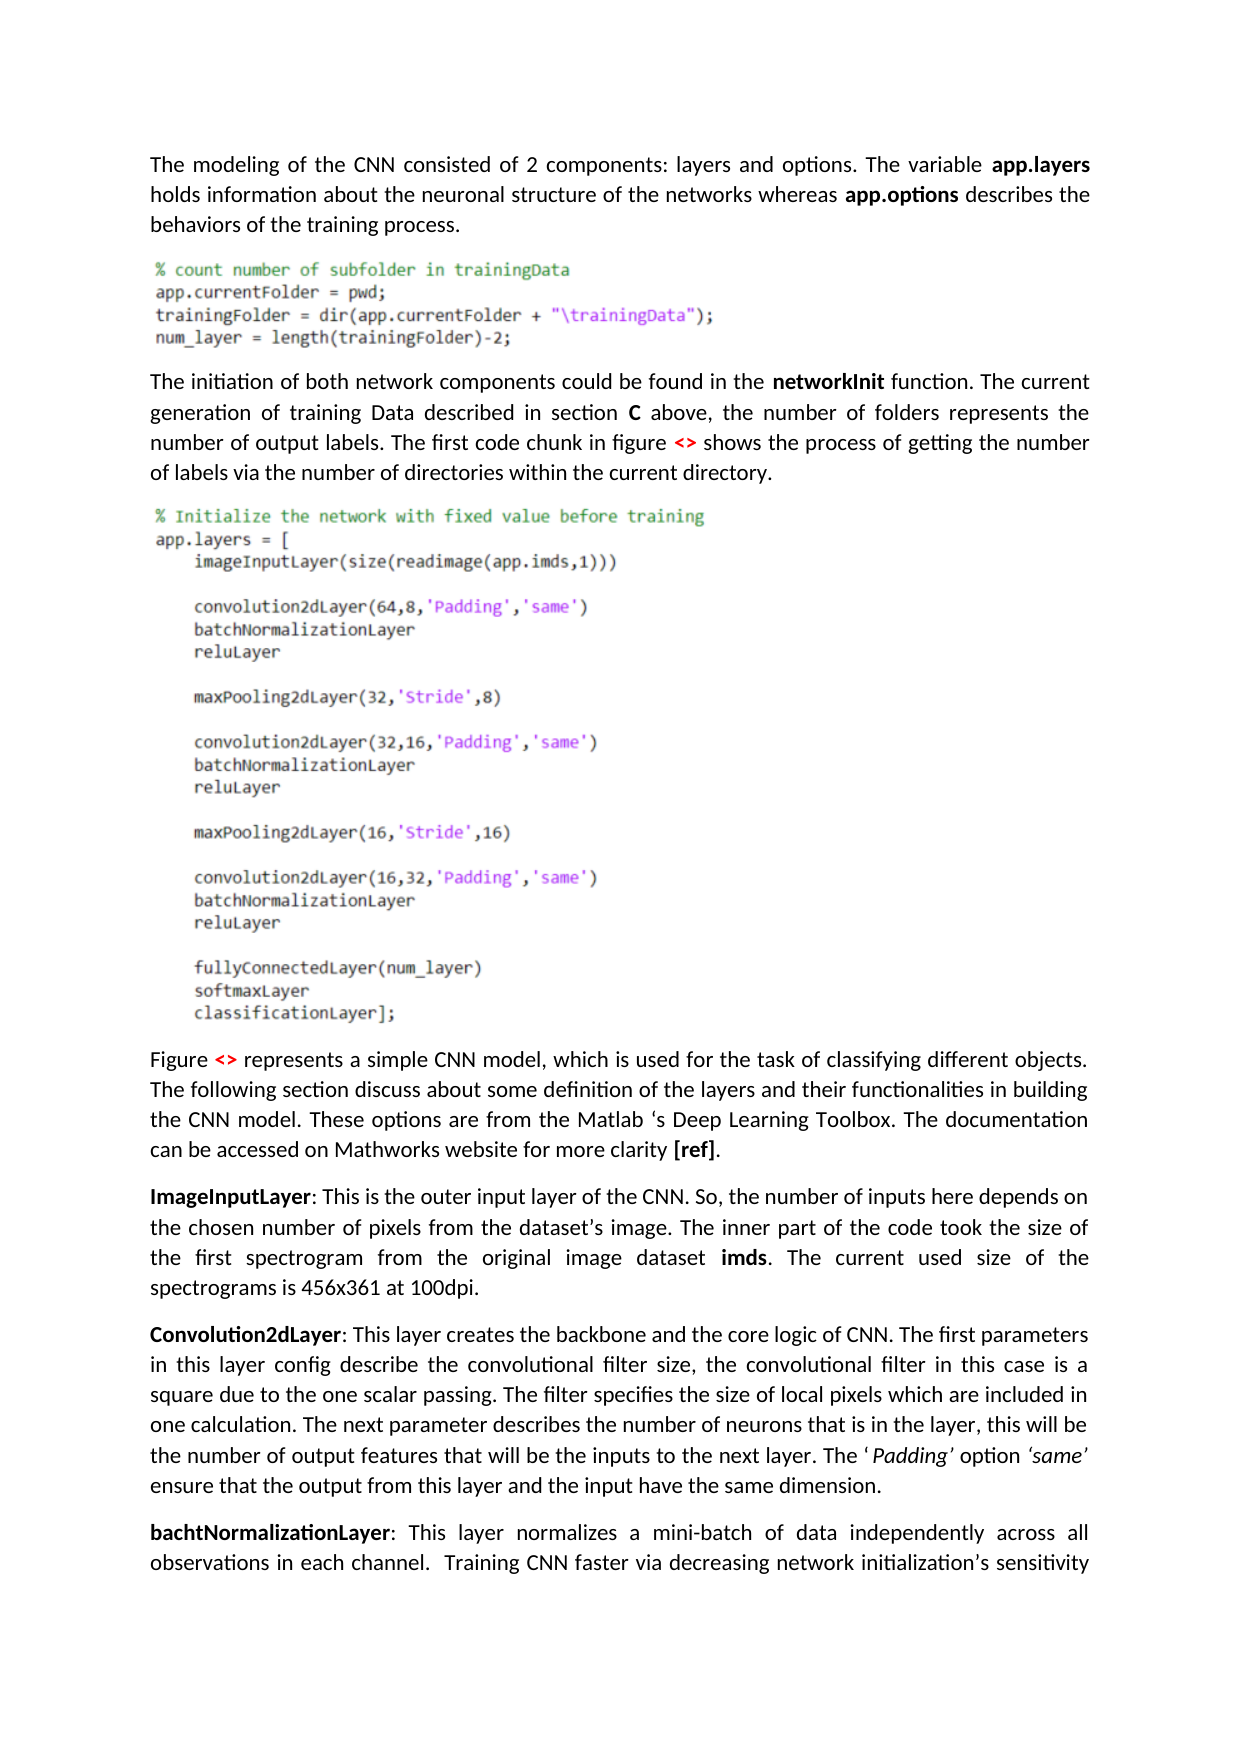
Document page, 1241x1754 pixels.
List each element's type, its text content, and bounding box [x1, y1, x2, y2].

text The initiation of both network components could be found in the networkInit function. The current generation of training Data described in section C above, the number of folders represents the number of output labels. The first code chunk in figure <> shows the process of getting the number of labels via the number of directories within the current directory. [150, 367, 1090, 486]
text ImageInputLayer: This is the outer input layer of the CNN. So, the number of inputs here depends on the chosen number of pixels from the dataset’s image. The inner part of the code took the size of the first spectrogram from the original image dataset imds. The current used size of the spectrograms is 456x361 at 100dpi. [150, 1182, 1090, 1301]
text Convolution2dLayer: This layer creates the backbone and the core logic of CNN. The first parameters in this layer config describe the convolutional filter size, the convolutional filter in this case is a square due to the one scalar passing. The filter specifies the size of local pixels which are included in one calculation. The next parameter describes the number of neurons that is in the layer, this will be the number of output features that will be the inputs to the next layer. The ‘Padding’ option ‘same’ ensure that the output from this layer and the input have the same dimension. [150, 1320, 1090, 1499]
picture [150, 505, 709, 1027]
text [150, 1518, 1090, 1576]
text The modeling of the CNN consisted of 2 components: layers and options. The variable app.layers holds information about the neuronal structure of the networks whereas app.options describes the behaviors of the training process. [150, 150, 1090, 238]
picture [150, 257, 715, 349]
text Figure <> represents a simple CNN model, which is used for the task of classifying different objects. The following section discuss about some definition of the layers and their functionalities in building the CNN model. These options are from the Matlab ‘s Deep Learning Toolbox. The documentation can be accessed on Mathworks website for more clarity [ref]. [150, 1045, 1090, 1164]
